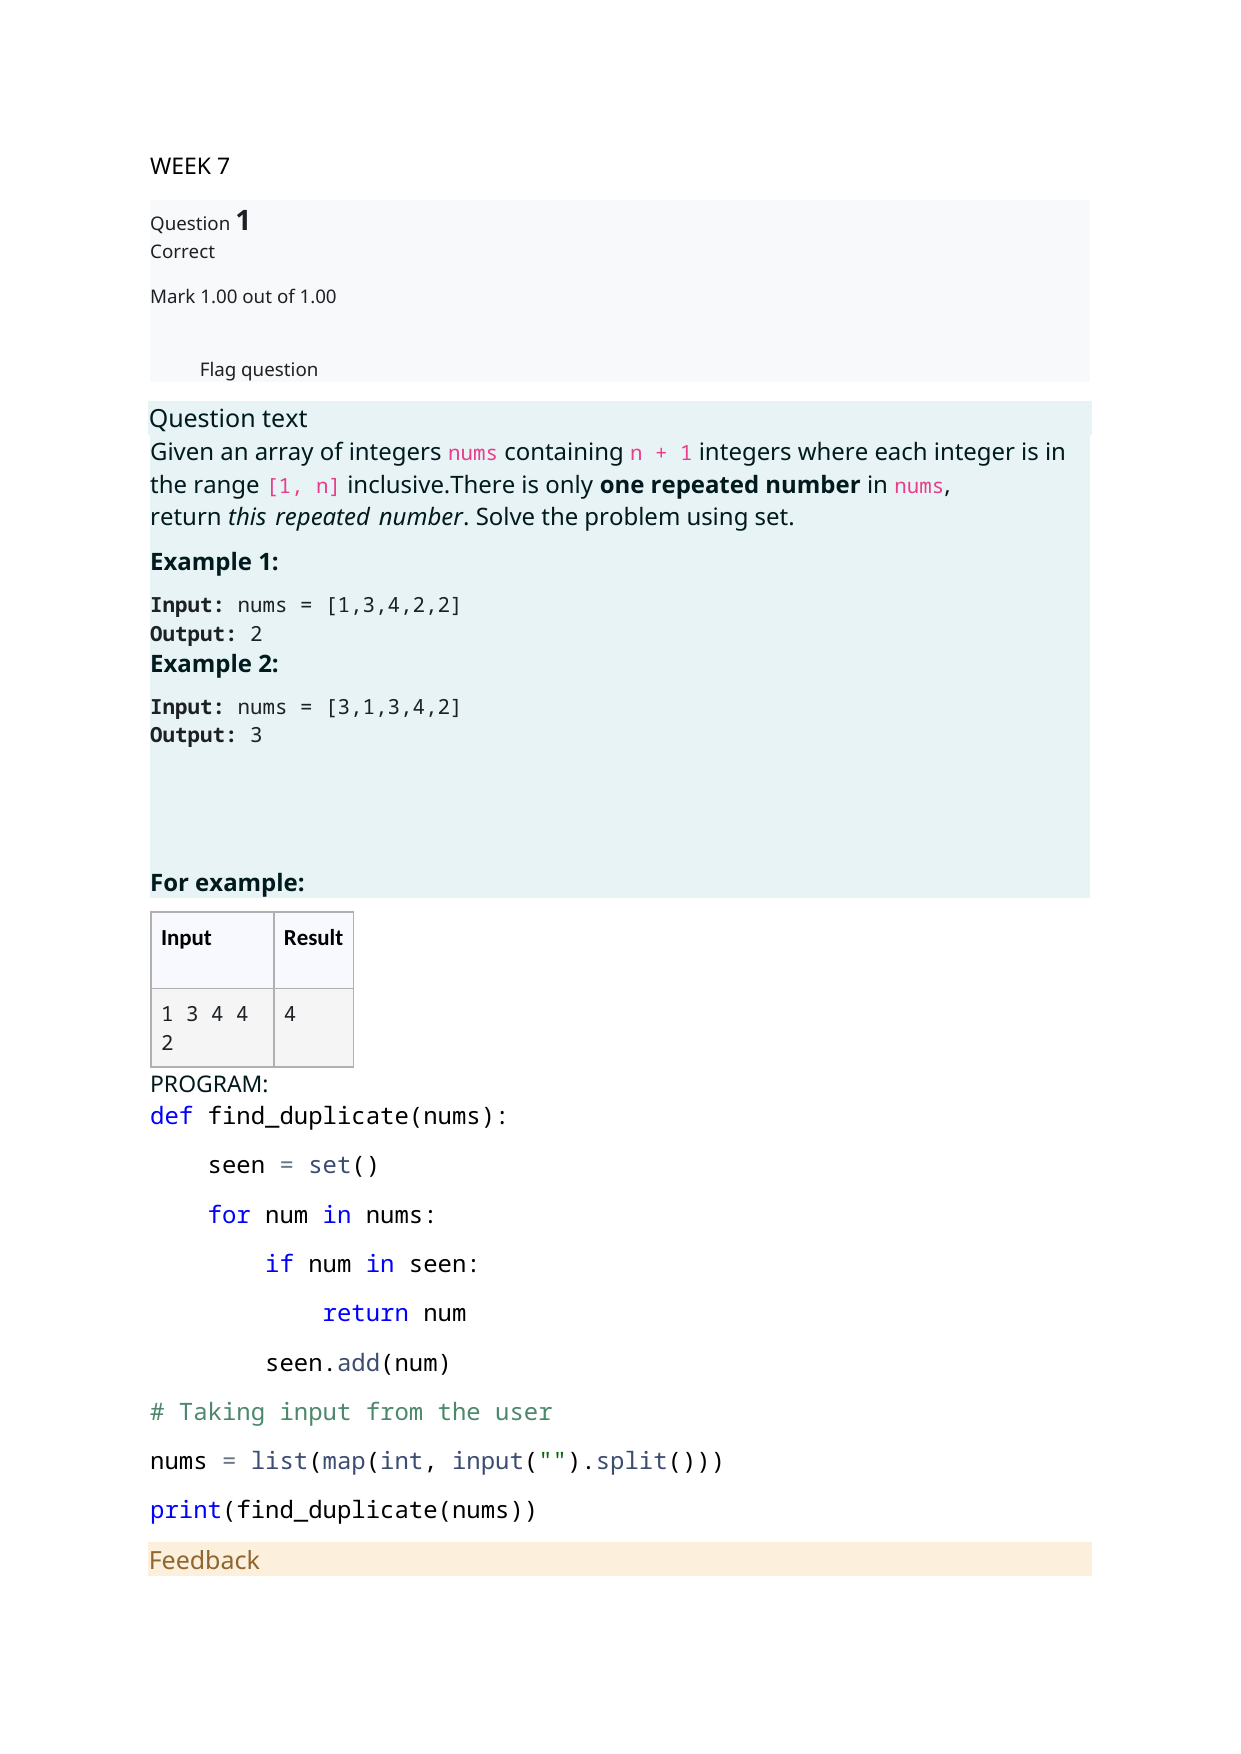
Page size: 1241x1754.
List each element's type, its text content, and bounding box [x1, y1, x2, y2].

text Given an array of integers nums containing n + 1 integers where each integer is in the range [1, n] inclusive.There is only one repeated number in nums, return this repeated number. Solve the problem using set. [150, 435, 1090, 533]
text Input: nums = [3,1,3,4,2] [150, 692, 1090, 721]
text Correct [150, 239, 1090, 264]
text Input: nums = [1,3,4,2,2] [150, 590, 1090, 619]
text Example 1: [150, 545, 1090, 578]
text Flag question [150, 327, 1090, 382]
text Mark 1.00 out of 1.00 [150, 283, 1090, 308]
text seen = set() [150, 1148, 1090, 1181]
table_cell 4 [275, 989, 353, 1066]
text PROGRAM: def find_duplicate(nums): [150, 1068, 1090, 1132]
text seen.add(num) [150, 1345, 1090, 1378]
table_header Input [152, 913, 273, 988]
text Output: 3 [150, 721, 1090, 749]
subtitle Question 1 [150, 200, 1090, 239]
text print(find_duplicate(nums)) [150, 1493, 1090, 1526]
text For example: [150, 866, 1090, 898]
text nums = list(map(int, input("").split())) [150, 1444, 1090, 1476]
text return num [150, 1296, 1090, 1329]
text Example 2: [150, 647, 1090, 680]
subtitle Question text [148, 401, 1092, 435]
text if num in seen: [150, 1247, 1090, 1279]
table_header Result [275, 913, 353, 988]
text # Taking input from the user [150, 1394, 1090, 1427]
text for num in nums: [150, 1197, 1090, 1230]
table_cell 1 3 4 4 2 [152, 989, 273, 1066]
text WEEK 7 [150, 150, 1090, 181]
subtitle Feedback [148, 1542, 1092, 1576]
text Output: 2 [150, 619, 1090, 647]
